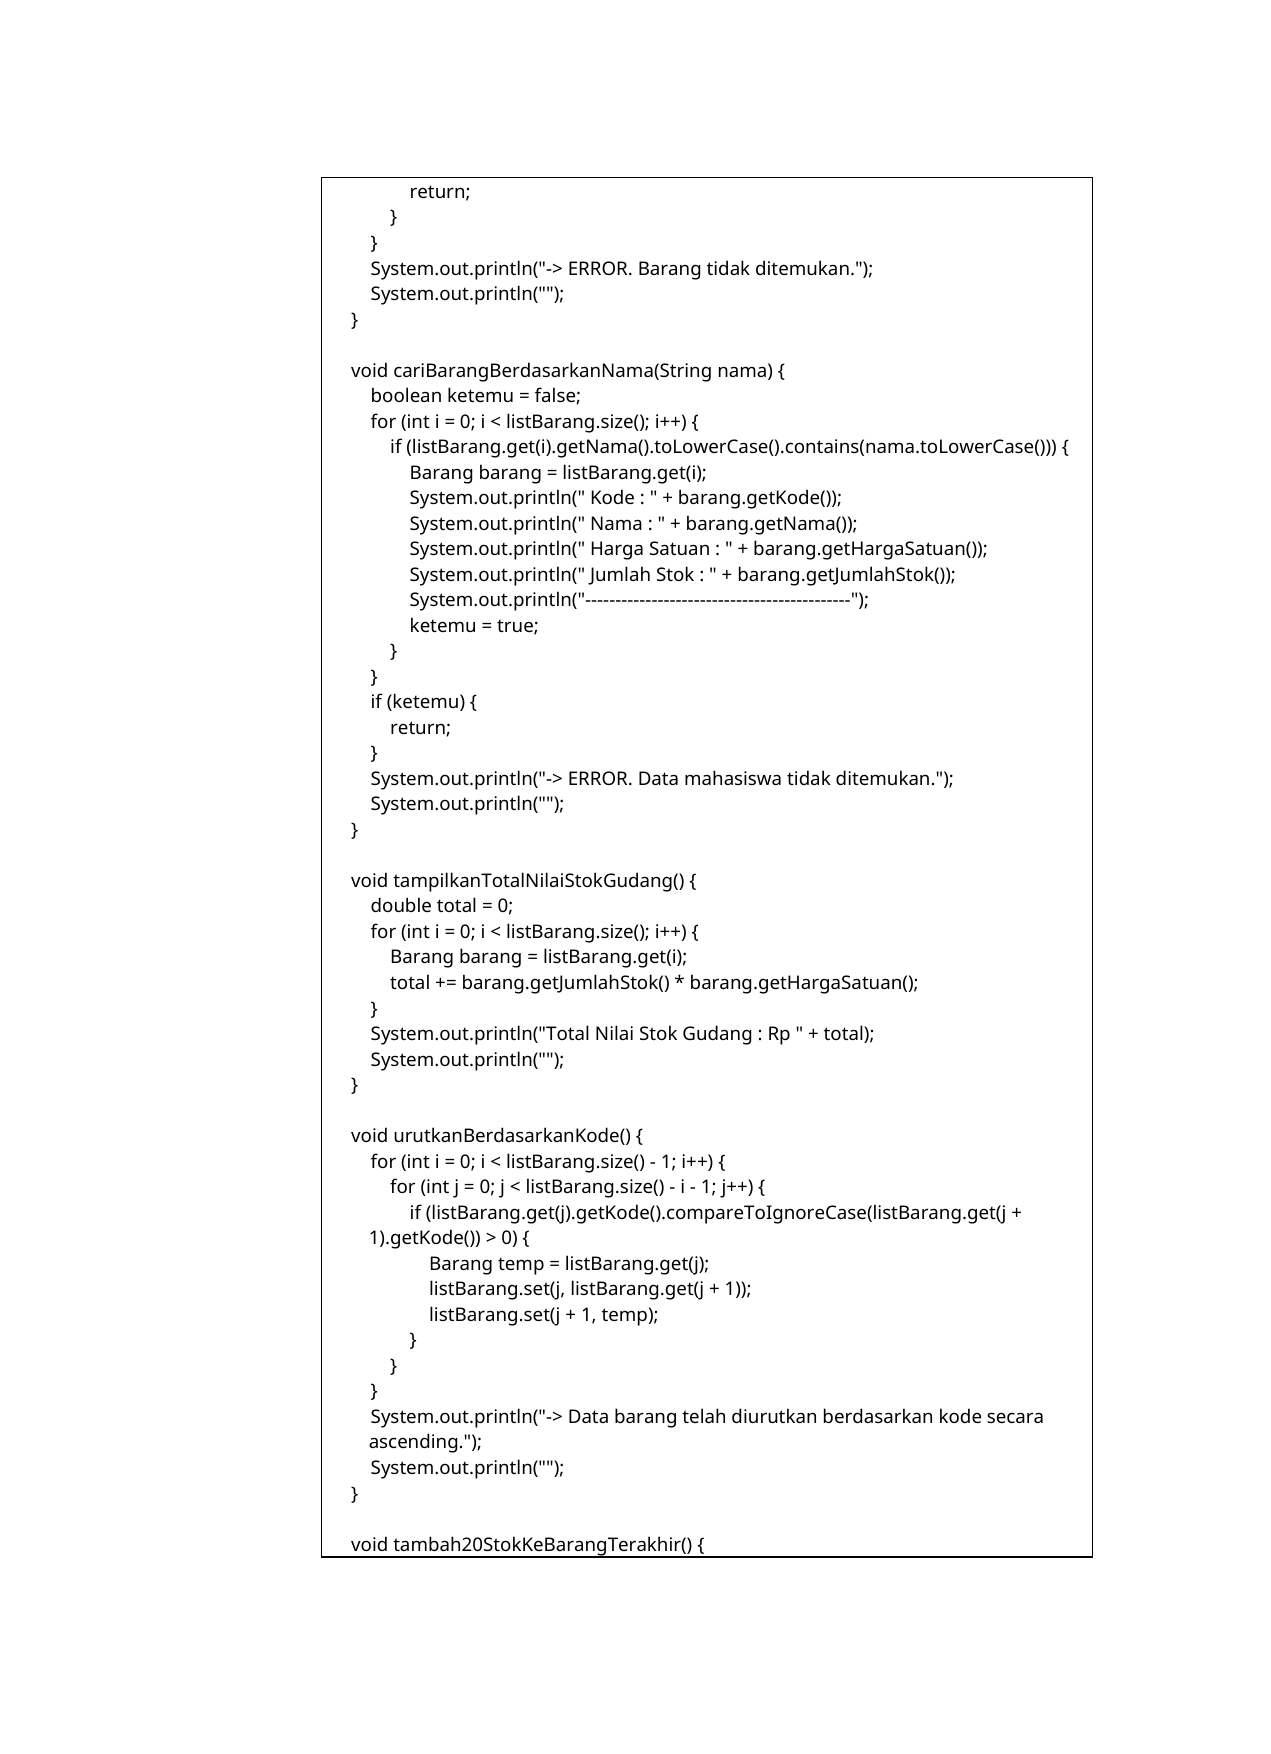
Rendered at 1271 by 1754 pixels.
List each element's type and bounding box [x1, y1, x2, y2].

table_header [322, 178, 1092, 1556]
